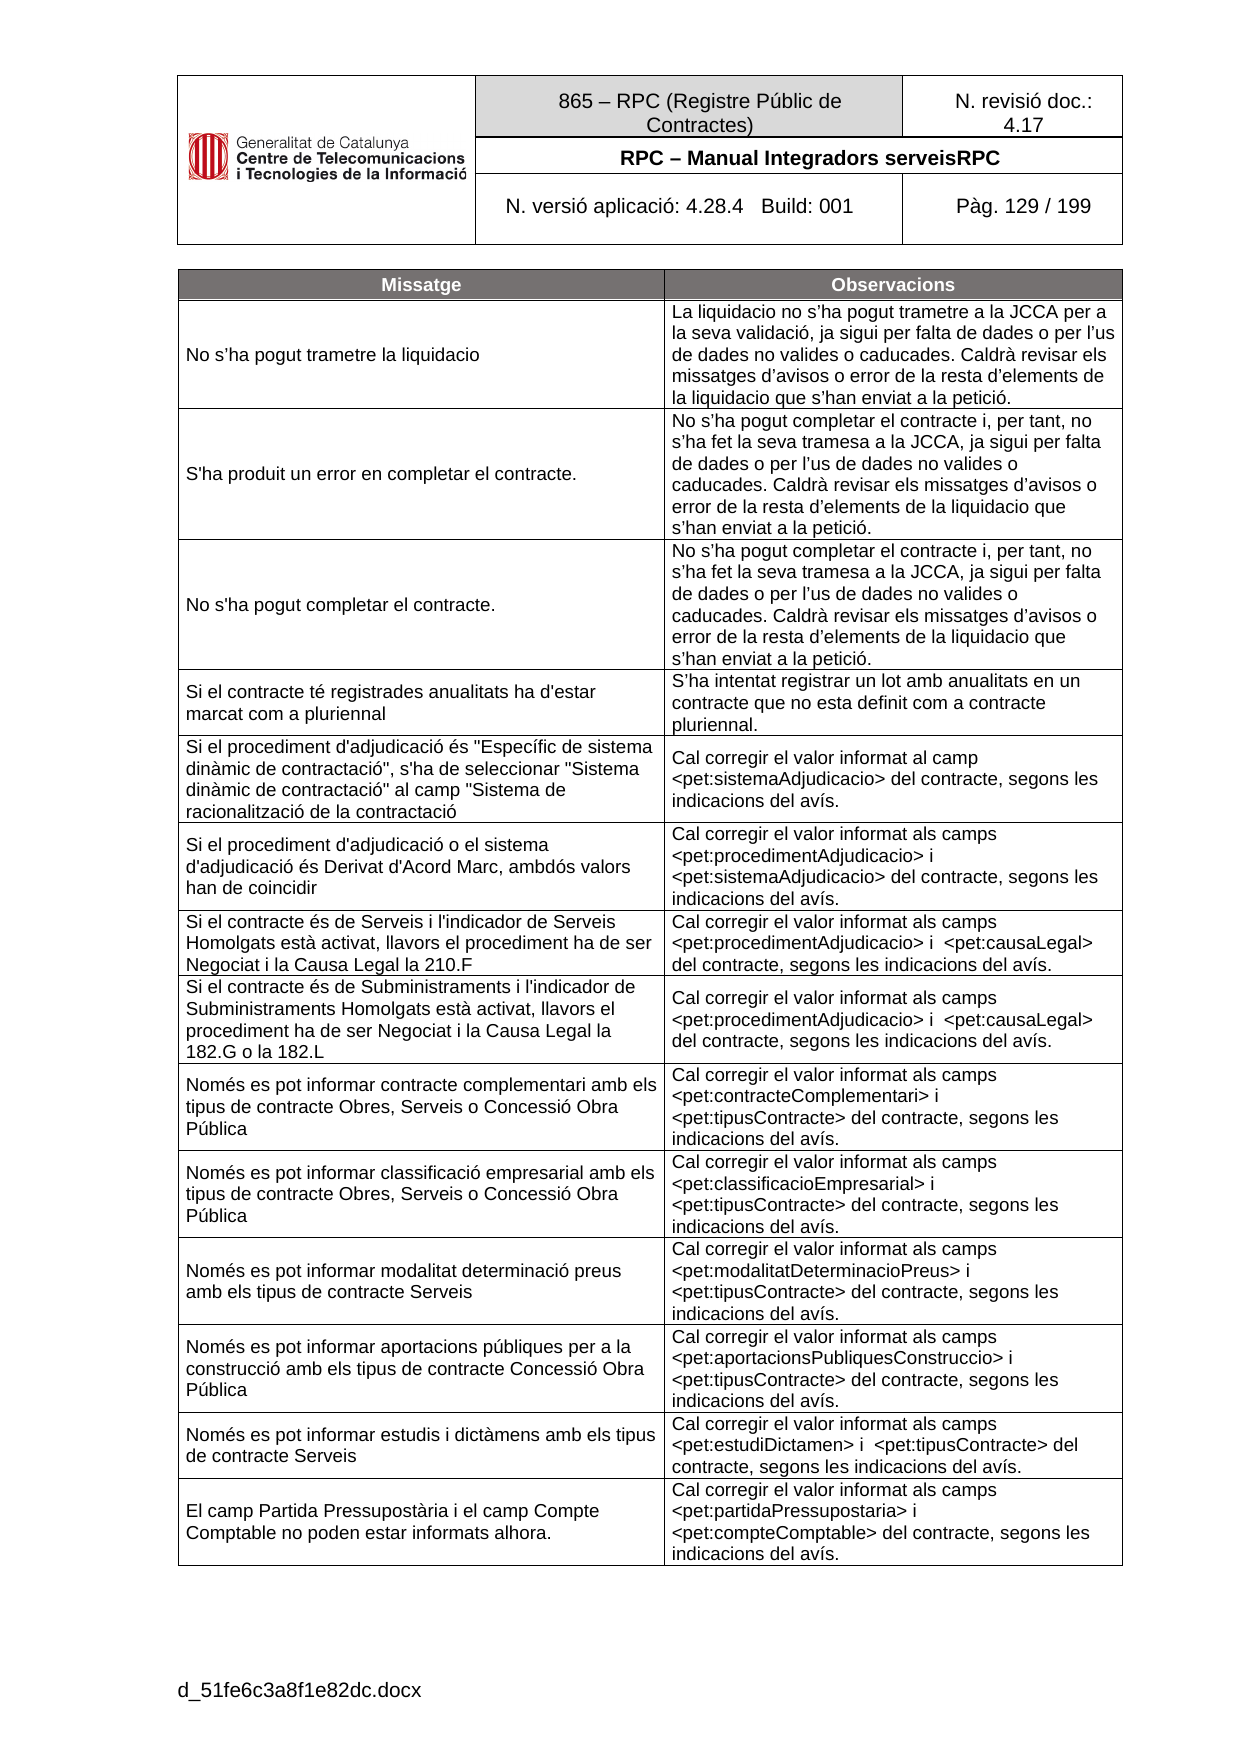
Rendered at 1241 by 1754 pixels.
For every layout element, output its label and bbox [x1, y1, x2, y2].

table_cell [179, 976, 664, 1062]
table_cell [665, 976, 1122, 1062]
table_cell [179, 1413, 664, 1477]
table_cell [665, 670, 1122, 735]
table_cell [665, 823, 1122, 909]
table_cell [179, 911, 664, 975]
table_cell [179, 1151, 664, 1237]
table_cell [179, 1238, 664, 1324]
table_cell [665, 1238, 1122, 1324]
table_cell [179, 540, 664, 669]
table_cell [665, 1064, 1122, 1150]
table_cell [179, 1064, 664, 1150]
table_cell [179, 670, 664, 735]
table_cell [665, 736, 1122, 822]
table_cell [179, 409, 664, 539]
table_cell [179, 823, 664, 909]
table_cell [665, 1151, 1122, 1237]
picture [188, 133, 467, 182]
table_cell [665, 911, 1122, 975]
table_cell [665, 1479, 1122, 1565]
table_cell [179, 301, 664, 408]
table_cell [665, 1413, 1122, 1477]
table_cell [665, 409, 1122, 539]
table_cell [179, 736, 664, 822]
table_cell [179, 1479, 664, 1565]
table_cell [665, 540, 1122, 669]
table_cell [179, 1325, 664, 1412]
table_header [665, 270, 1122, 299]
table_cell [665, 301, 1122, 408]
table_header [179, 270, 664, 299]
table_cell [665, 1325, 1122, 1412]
